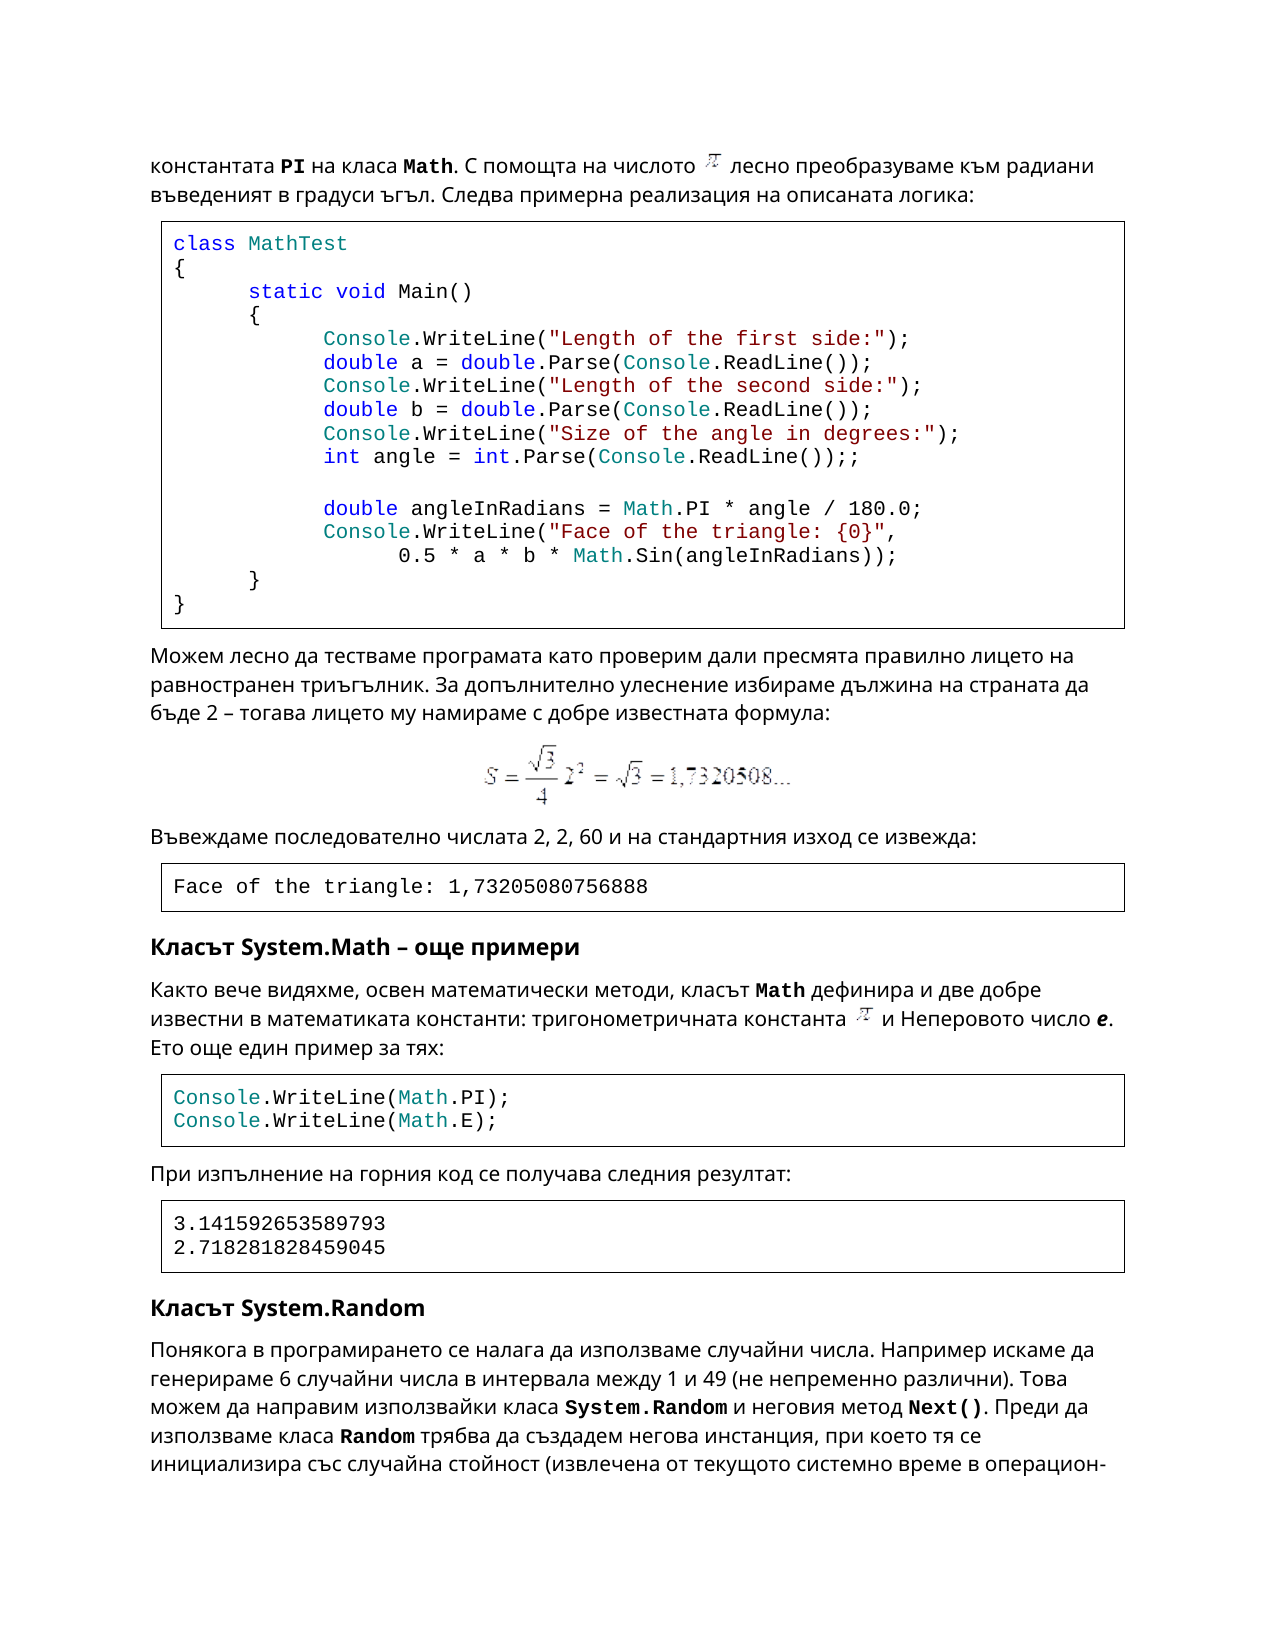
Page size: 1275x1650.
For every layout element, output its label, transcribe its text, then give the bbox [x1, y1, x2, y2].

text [150, 1336, 1125, 1478]
picture [480, 739, 795, 810]
table_header 3.141592653589793 2.718281828459045 [162, 1201, 1124, 1272]
table_header Console.WriteLine(Math.PI); Console.WriteLine(Math.Е); [162, 1075, 1124, 1146]
text Класът System.Math – още примери [150, 931, 1125, 962]
text Можем лесно да тестваме програмата като проверим дали пресмята правилно лицето на равностранен триъгълник. За допълнително улеснение избираме дължина на страната да бъде 2 – тогава лицето му намираме с добре известната формула: [150, 641, 1125, 727]
text Класът System.Random [150, 1292, 1125, 1323]
table_header Face of the triangle: 1,73205080756888 [162, 864, 1124, 911]
text При изпълнение на горния код се получава следния резултат: [150, 1159, 1125, 1188]
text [150, 150, 1125, 208]
picture [852, 1003, 877, 1027]
picture [701, 150, 725, 174]
table_header class MathTest { static void Main() { Console.WriteLine("Length of the first side:"); double a = double.Parse(Console.ReadLine()); Console.WriteLine("Length of the second side:"); double b = double.Parse(Console.ReadLine()); Console.WriteLine("Size of the angle in degrees:"); int angle = int.Parse(Console.ReadLine());; double angleInRadians = Math.PI * angle / 180.0; Console.WriteLine("Face of the triangle: {0}", 0.5 * a * b * Math.Sin(angleInRadians)); } } [162, 222, 1124, 628]
text Въвеждаме последователно числата 2, 2, 60 и на стандартния изход се извежда: [150, 822, 1125, 851]
text Както вече видяхме, освен математически методи, класът Math дефинира и две добре известни в математиката константи: тригонометричната константа и Неперовото число e. Ето още един пример за тях: [150, 975, 1125, 1061]
